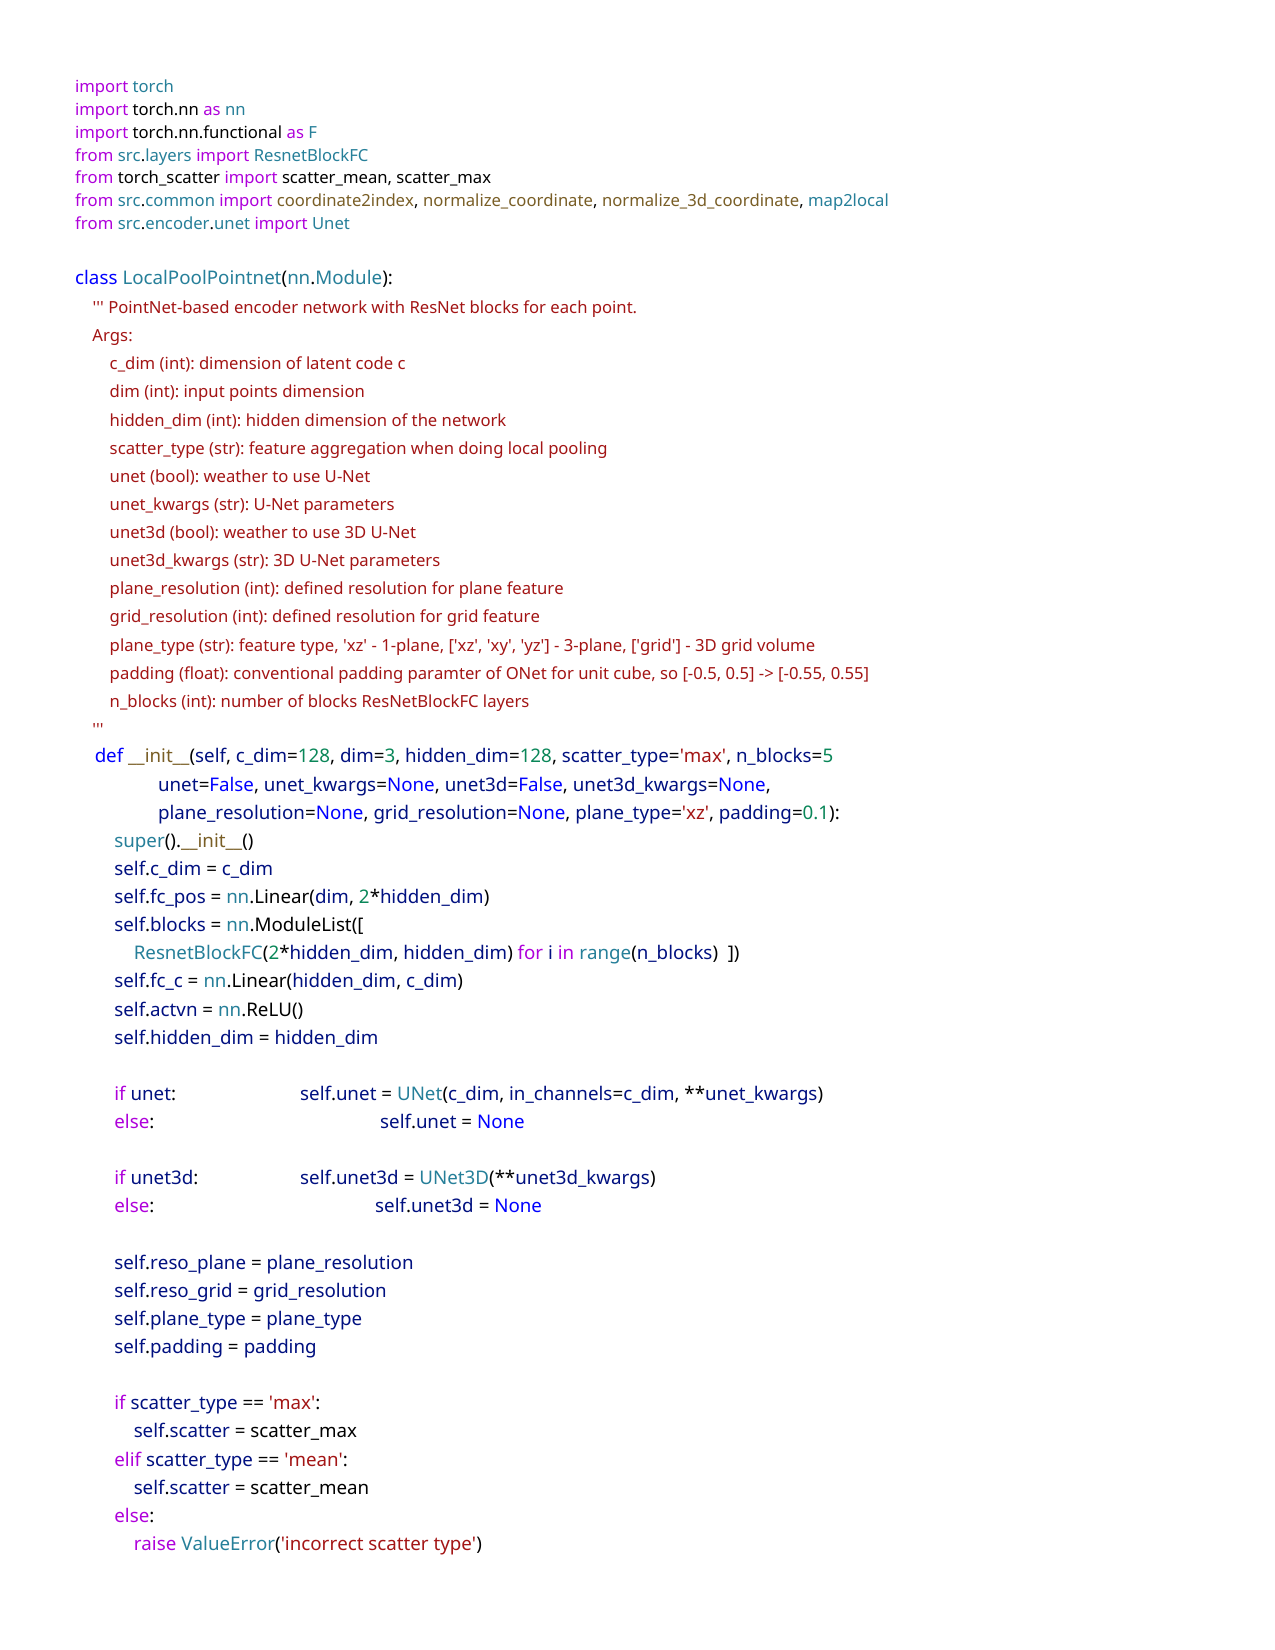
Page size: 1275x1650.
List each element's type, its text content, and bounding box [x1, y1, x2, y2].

text c_dim (int): dimension of latent code c [75, 346, 1200, 374]
text import torch.nn as nn [75, 98, 1200, 120]
text dim (int): input points dimension [75, 374, 1200, 403]
text else: self.unet = None [75, 1106, 1200, 1134]
text from torch_scatter import scatter_mean, scatter_max [75, 166, 1200, 188]
text self.fc_pos = nn.Linear(dim, 2*hidden_dim) [75, 881, 1200, 909]
text self.blocks = nn.ModuleList([ [75, 909, 1200, 937]
text def __init__(self, c_dim=128, dim=3, hidden_dim=128, scatter_type='max', n_blocks=5 [75, 740, 1200, 768]
text ResnetBlockFC(2*hidden_dim, hidden_dim) for i in range(n_blocks) ]) [75, 937, 1200, 965]
text scatter_type (str): feature aggregation when doing local pooling [75, 431, 1200, 459]
text grid_resolution (int): defined resolution for grid feature [75, 599, 1200, 628]
text plane_resolution=None, grid_resolution=None, plane_type='xz', padding=0.1): [75, 796, 1200, 824]
text self.padding = padding [75, 1331, 1200, 1359]
text import torch.nn.functional as F [75, 120, 1200, 143]
text self.scatter = scatter_max [75, 1415, 1200, 1443]
text unet3d_kwargs (str): 3D U-Net parameters [75, 543, 1200, 571]
text if scatter_type == 'max': [75, 1387, 1200, 1415]
text unet_kwargs (str): U-Net parameters [75, 487, 1200, 515]
text self.fc_c = nn.Linear(hidden_dim, c_dim) [75, 965, 1200, 993]
text self.c_dim = c_dim [75, 853, 1200, 881]
text unet=False, unet_kwargs=None, unet3d=False, unet3d_kwargs=None, [75, 768, 1200, 796]
text unet3d (bool): weather to use 3D U-Net [75, 515, 1200, 543]
text hidden_dim (int): hidden dimension of the network [75, 403, 1200, 431]
text self.actvn = nn.ReLU() [75, 993, 1200, 1021]
text from src.common import coordinate2index, normalize_coordinate, normalize_3d_coordinate, map2local [75, 188, 1200, 211]
text class LocalPoolPointnet(nn.Module): [75, 262, 1200, 290]
text if unet: self.unet = UNet(c_dim, in_channels=c_dim, **unet_kwargs) [75, 1078, 1200, 1106]
text self.reso_grid = grid_resolution [75, 1274, 1200, 1303]
text plane_resolution (int): defined resolution for plane feature [75, 571, 1200, 599]
text unet (bool): weather to use U-Net [75, 459, 1200, 487]
text self.scatter = scatter_mean [75, 1471, 1200, 1499]
text super().__init__() [75, 824, 1200, 853]
text ''' PointNet-based encoder network with ResNet blocks for each point. [75, 290, 1200, 318]
text import torch [75, 75, 1200, 98]
text raise ValueError('incorrect scatter type') [75, 1528, 1200, 1556]
text n_blocks (int): number of blocks ResNetBlockFC layers [75, 684, 1200, 712]
text else: self.unet3d = None [75, 1190, 1200, 1218]
text self.hidden_dim = hidden_dim [75, 1021, 1200, 1049]
text elif scatter_type == 'mean': [75, 1443, 1200, 1471]
text padding (float): conventional padding paramter of ONet for unit cube, so [-0.5, 0.5] -> [-0.55, 0.55] [75, 656, 1200, 684]
text from src.encoder.unet import Unet [75, 211, 1200, 234]
text from src.layers import ResnetBlockFC [75, 143, 1200, 166]
text Args: [75, 318, 1200, 346]
text ''' [75, 712, 1200, 740]
text else: [75, 1499, 1200, 1528]
text self.reso_plane = plane_resolution [75, 1246, 1200, 1274]
text if unet3d: self.unet3d = UNet3D(**unet3d_kwargs) [75, 1162, 1200, 1190]
text plane_type (str): feature type, 'xz' - 1-plane, ['xz', 'xy', 'yz'] - 3-plane, ['grid'] - 3D grid volume [75, 628, 1200, 656]
text self.plane_type = plane_type [75, 1303, 1200, 1331]
